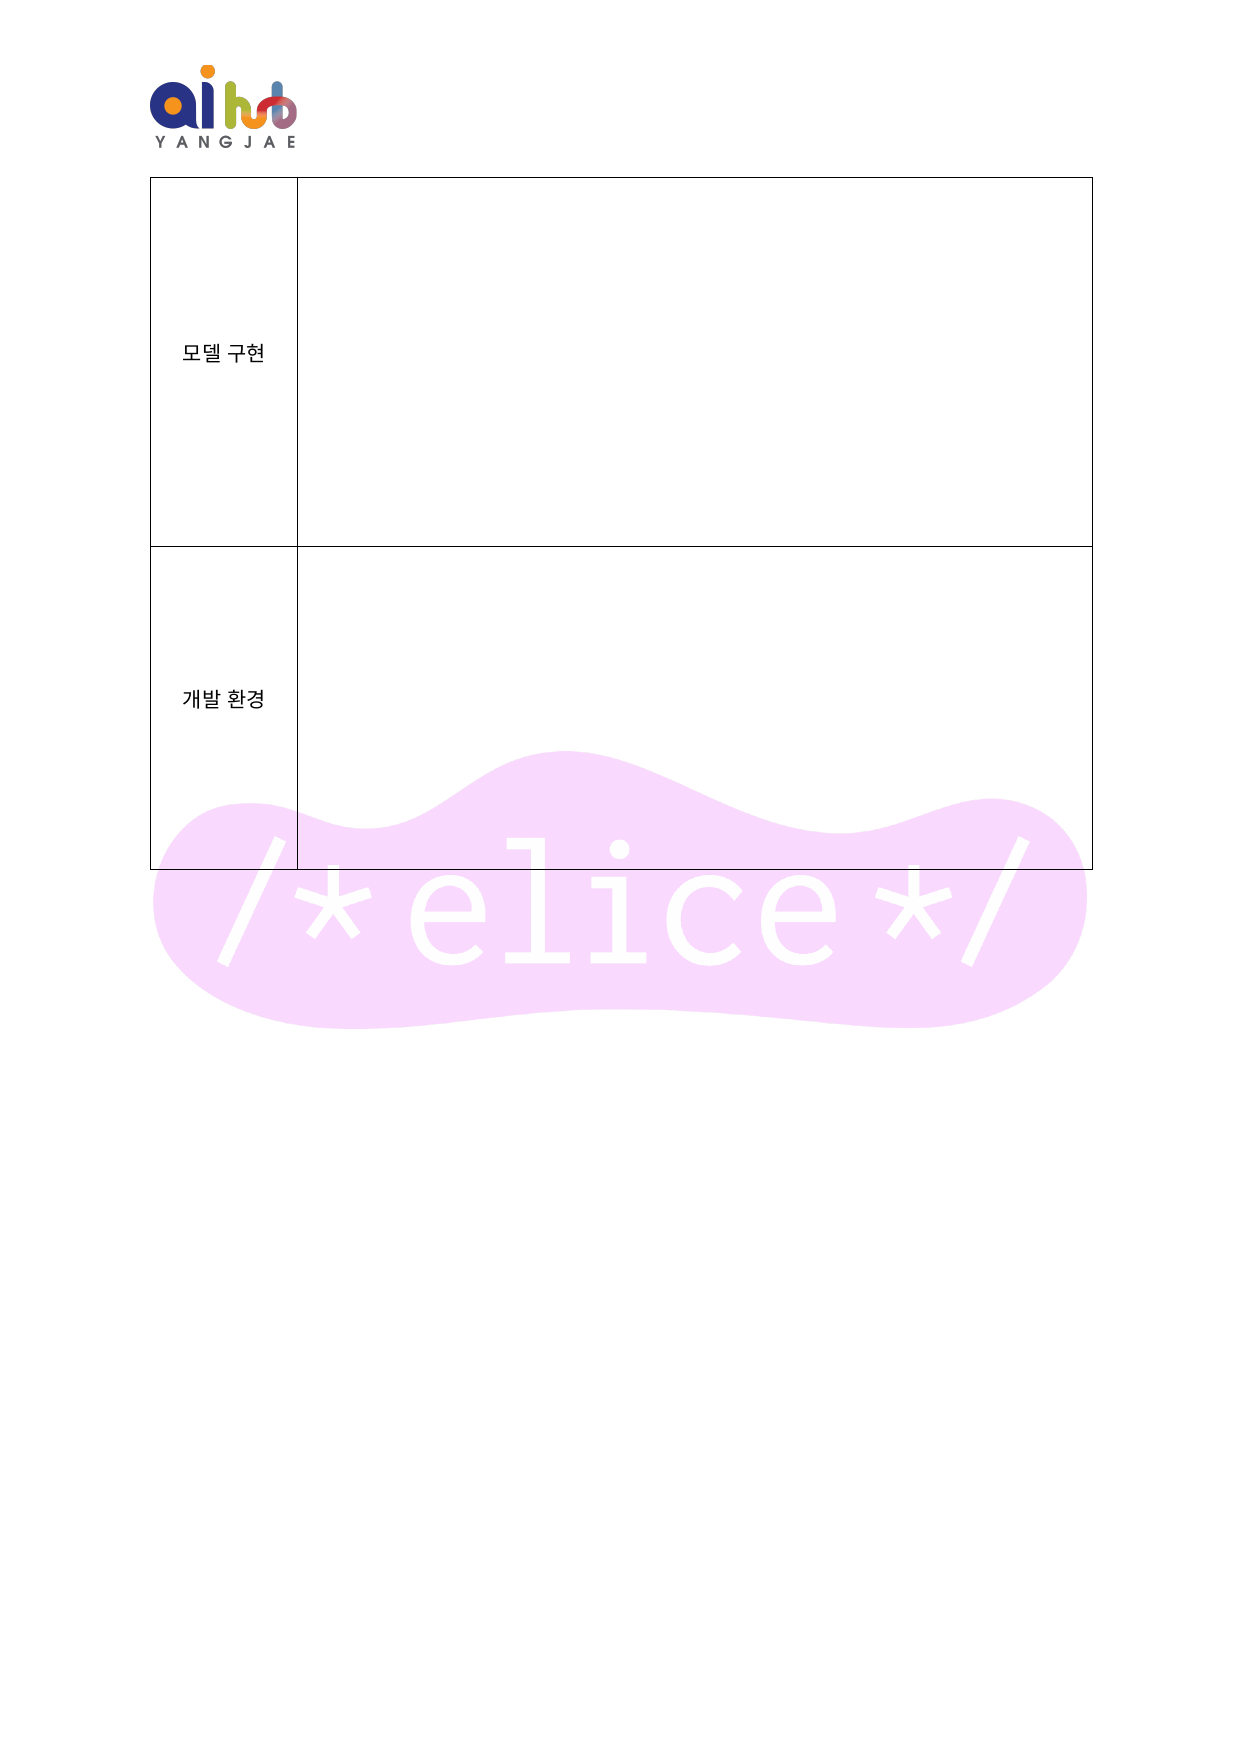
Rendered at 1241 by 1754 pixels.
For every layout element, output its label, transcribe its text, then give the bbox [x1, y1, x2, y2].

picture [150, 65, 297, 148]
table_cell [298, 178, 1092, 546]
table_cell 모델 구현 [151, 178, 297, 546]
table_cell [298, 547, 1092, 869]
table_cell 개발 환경 [151, 547, 297, 869]
